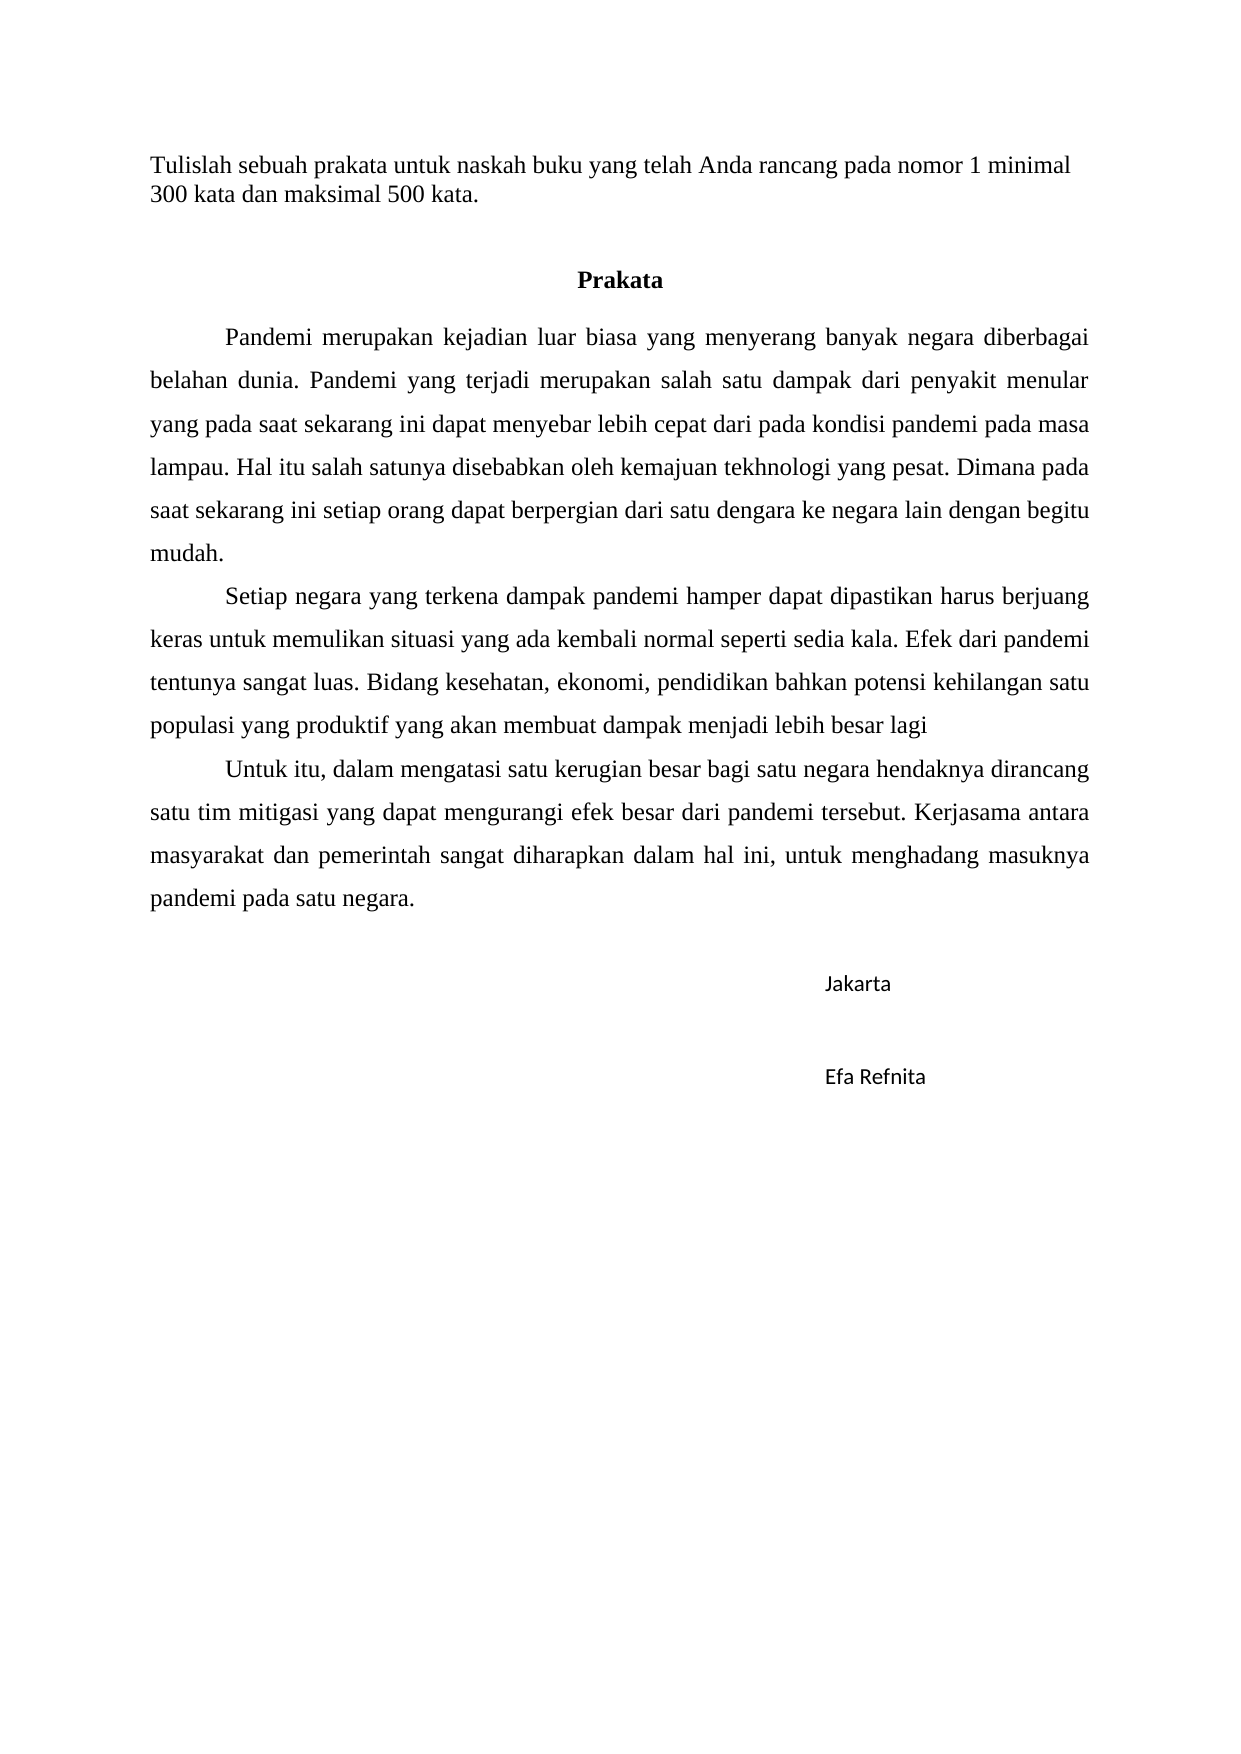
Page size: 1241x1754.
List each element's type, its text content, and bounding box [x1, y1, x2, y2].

text Pandemi merupakan kejadian luar biasa yang menyerang banyak negara diberbagai belahan dunia. Pandemi yang terjadi merupakan salah satu dampak dari penyakit menular yang pada saat sekarang ini dapat menyebar lebih cepat dari pada kondisi pandemi pada masa lampau. Hal itu salah satunya disebabkan oleh kemajuan tekhnologi yang pesat. Dimana pada saat sekarang ini setiap orang dapat berpergian dari satu dengara ke negara lain dengan begitu mudah. [150, 322, 1090, 567]
text Setiap negara yang terkena dampak pandemi hamper dapat dipastikan harus berjuang keras untuk memulikan situasi yang ada kembali normal seperti sedia kala. Efek dari pandemi tentunya sangat luas. Bidang kesehatan, ekonomi, pendidikan bahkan potensi kehilangan satu populasi yang produktif yang akan membuat dampak menjadi lebih besar lagi [150, 581, 1090, 739]
text Prakata [150, 265, 1090, 294]
text Tulislah sebuah prakata untuk naskah buku yang telah Anda rancang pada nomor 1 minimal 300 kata dan maksimal 500 kata. [150, 150, 1090, 207]
text Jakarta [150, 969, 1090, 997]
text Efa Refnita [150, 1062, 1090, 1090]
text Untuk itu, dalam mengatasi satu kerugian besar bagi satu negara hendaknya dirancang satu tim mitigasi yang dapat mengurangi efek besar dari pandemi tersebut. Kerjasama antara masyarakat dan pemerintah sangat diharapkan dalam hal ini, untuk menghadang masuknya pandemi pada satu negara. [150, 754, 1090, 912]
